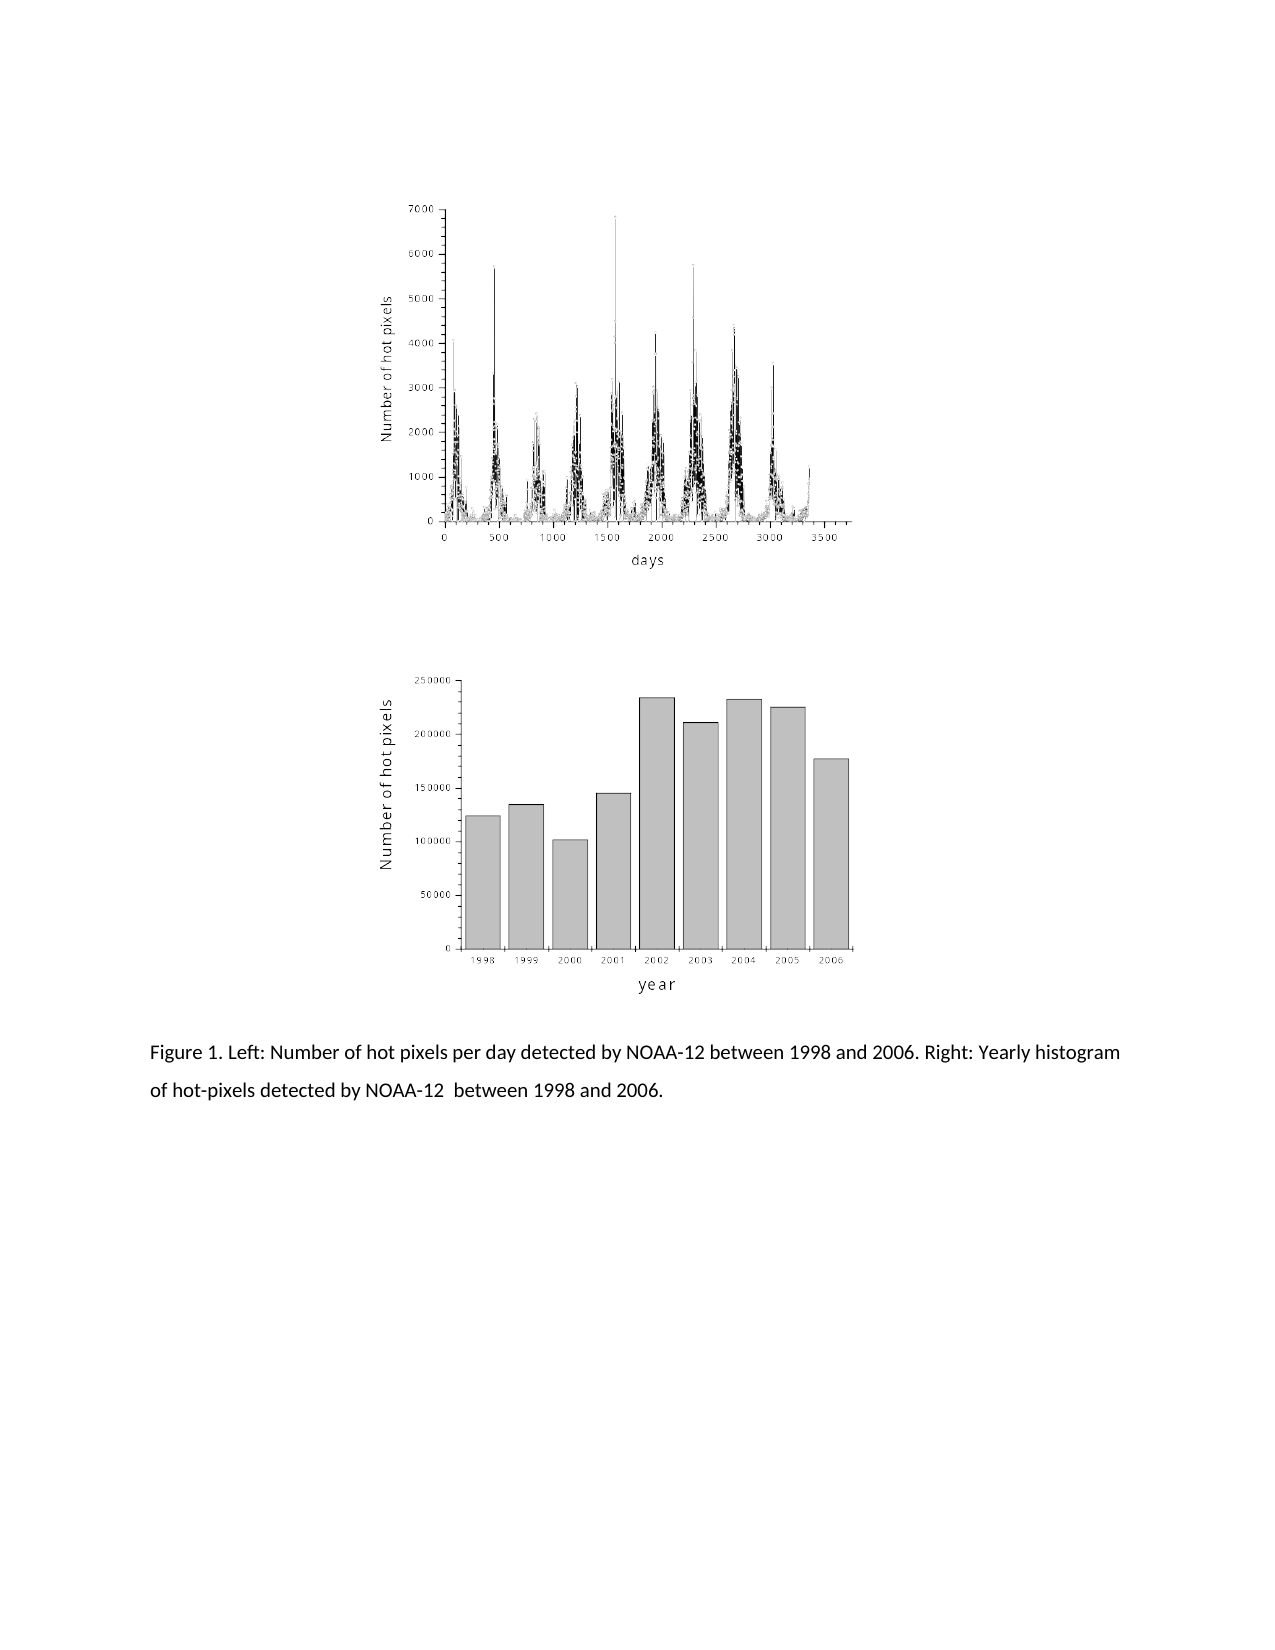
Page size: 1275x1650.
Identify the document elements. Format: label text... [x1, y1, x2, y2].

text Figure 1. Left: Number of hot pixels per day detected by NOAA-12 between 1998 and 2006. Right: Yearly histogram of hot-pixels detected by NOAA-12 between 1998 and 2006. [150, 1039, 1125, 1102]
